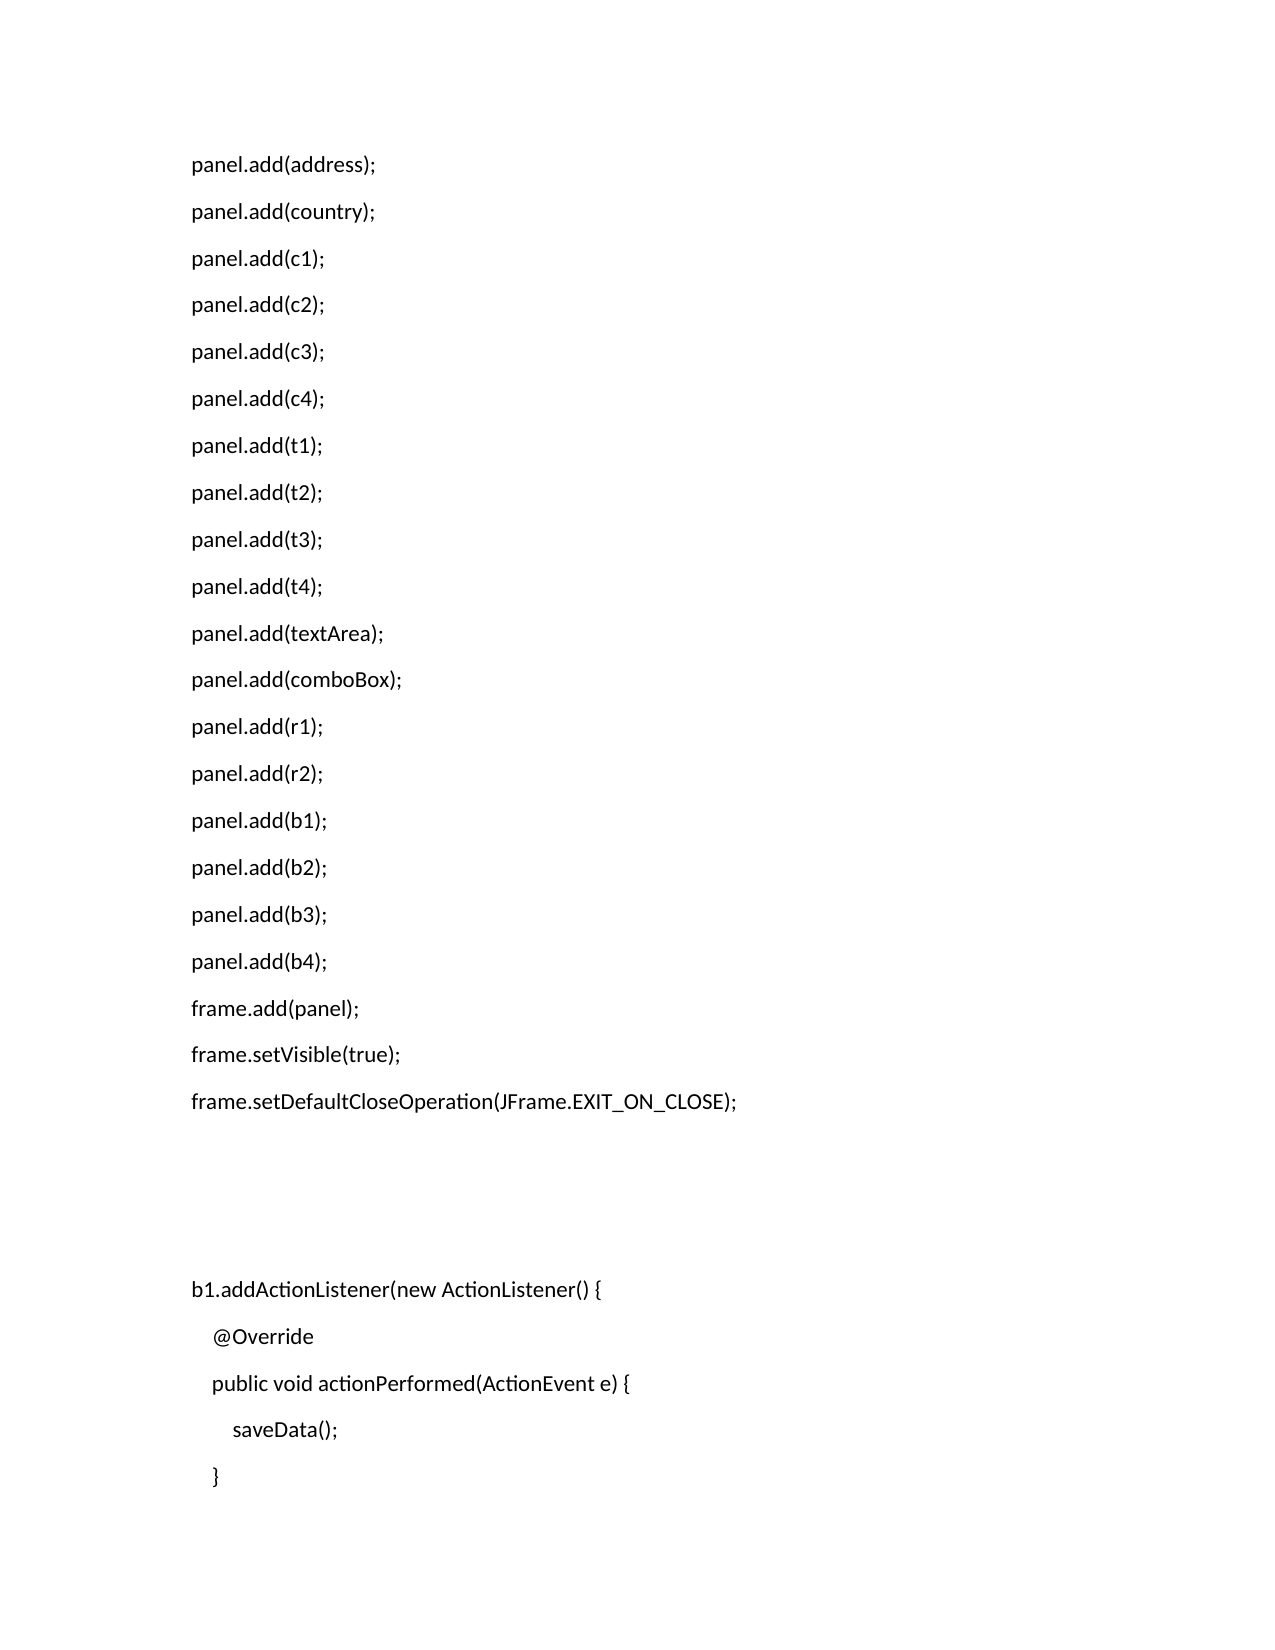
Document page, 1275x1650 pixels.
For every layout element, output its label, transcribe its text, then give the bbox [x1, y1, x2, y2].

text panel.add(t4); [150, 572, 1125, 600]
text b1.addActionListener(new ActionListener() { [150, 1275, 1125, 1303]
text panel.add(t3); [150, 525, 1125, 553]
text panel.add(b1); [150, 806, 1125, 834]
text panel.add(c4); [150, 384, 1125, 412]
text } [150, 1462, 1125, 1491]
text panel.add(comboBox); [150, 666, 1125, 694]
text frame.setDefaultCloseOperation(JFrame.EXIT_ON_CLOSE); [150, 1087, 1125, 1116]
text @Override [150, 1322, 1125, 1350]
text frame.setVisible(true); [150, 1041, 1125, 1069]
text panel.add(r2); [150, 759, 1125, 787]
text panel.add(country); [150, 197, 1125, 225]
text panel.add(b4); [150, 947, 1125, 975]
text frame.add(panel); [150, 994, 1125, 1022]
text panel.add(t2); [150, 478, 1125, 506]
text panel.add(c2); [150, 291, 1125, 319]
text panel.add(t1); [150, 431, 1125, 459]
text panel.add(b3); [150, 900, 1125, 928]
text panel.add(textArea); [150, 619, 1125, 647]
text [150, 1369, 1125, 1397]
text panel.add(c1); [150, 244, 1125, 272]
text panel.add(address); [150, 150, 1125, 178]
text panel.add(r1); [150, 712, 1125, 741]
text saveData(); [150, 1416, 1125, 1444]
text panel.add(c3); [150, 337, 1125, 366]
text panel.add(b2); [150, 853, 1125, 881]
